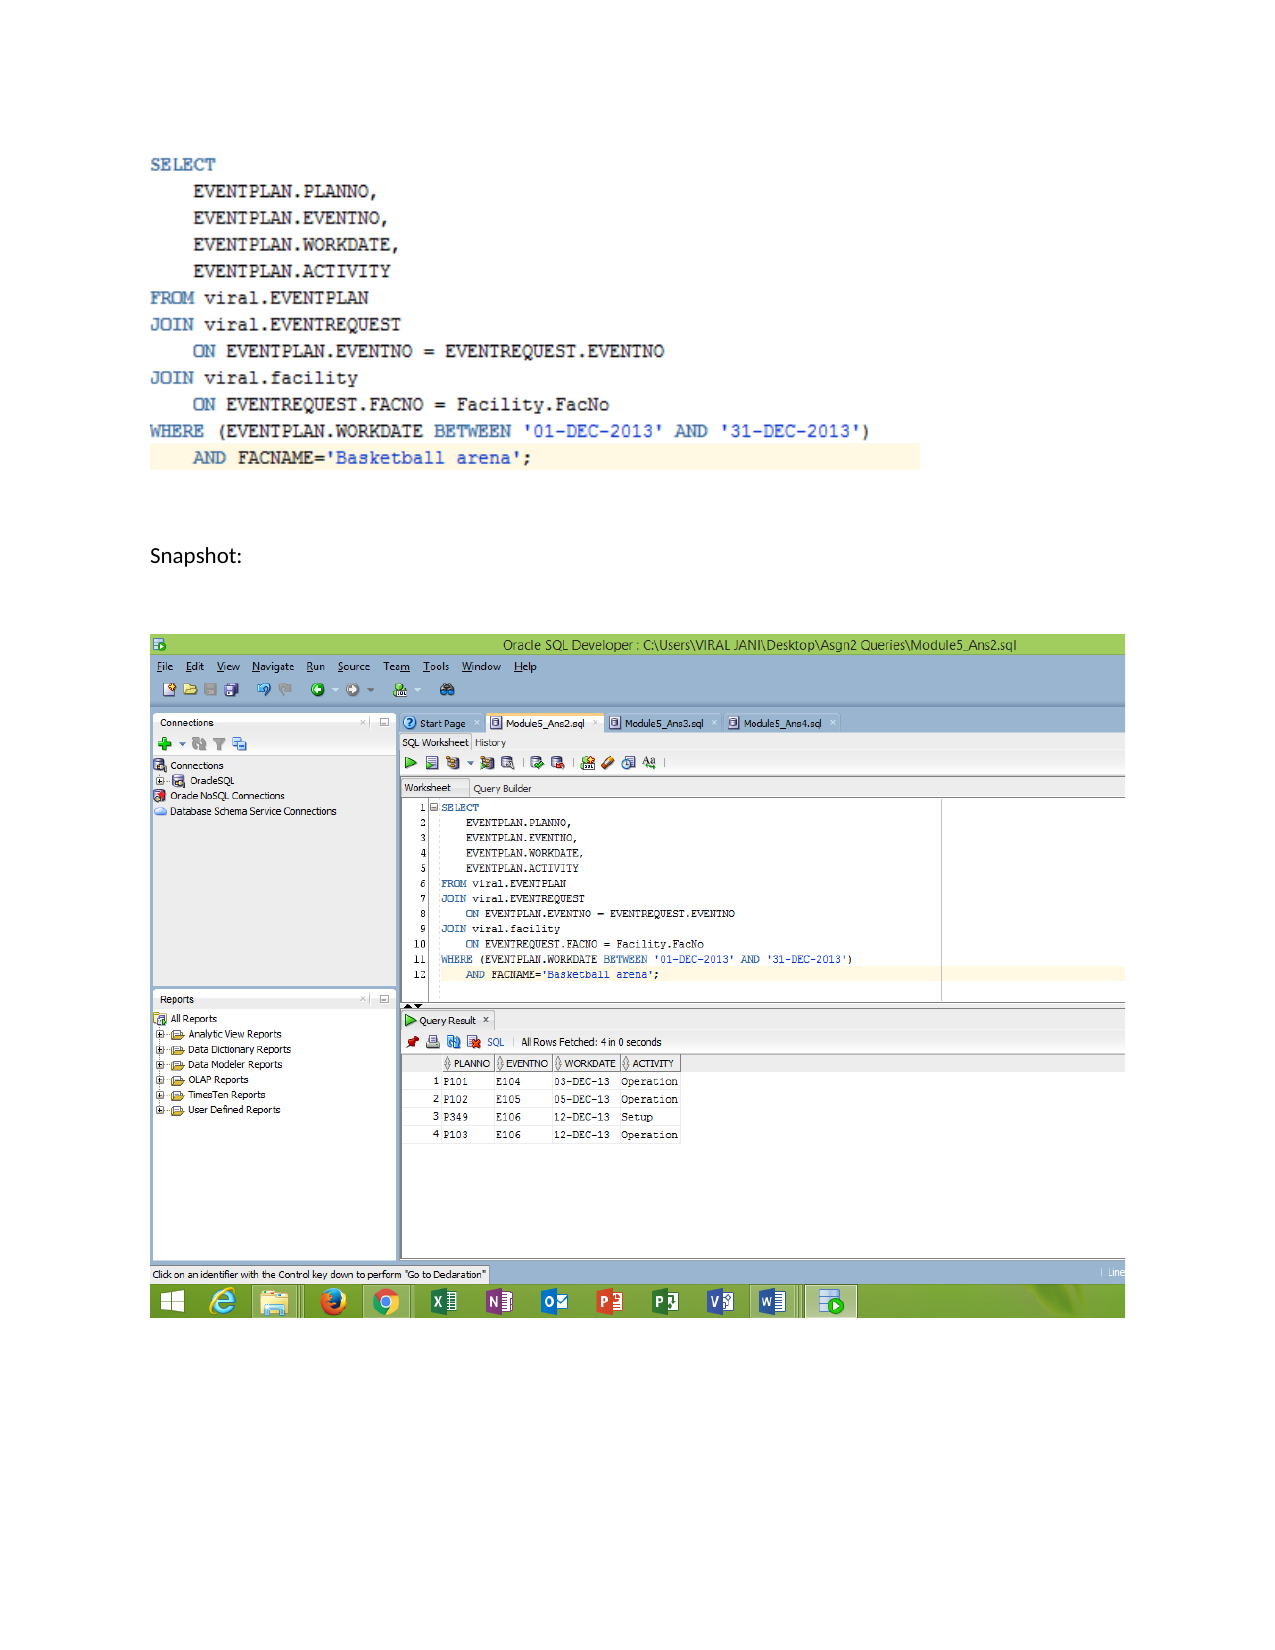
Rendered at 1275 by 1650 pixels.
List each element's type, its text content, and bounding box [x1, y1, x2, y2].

picture [150, 634, 1125, 1318]
picture [150, 150, 921, 475]
text Snapshot: [150, 541, 1125, 569]
